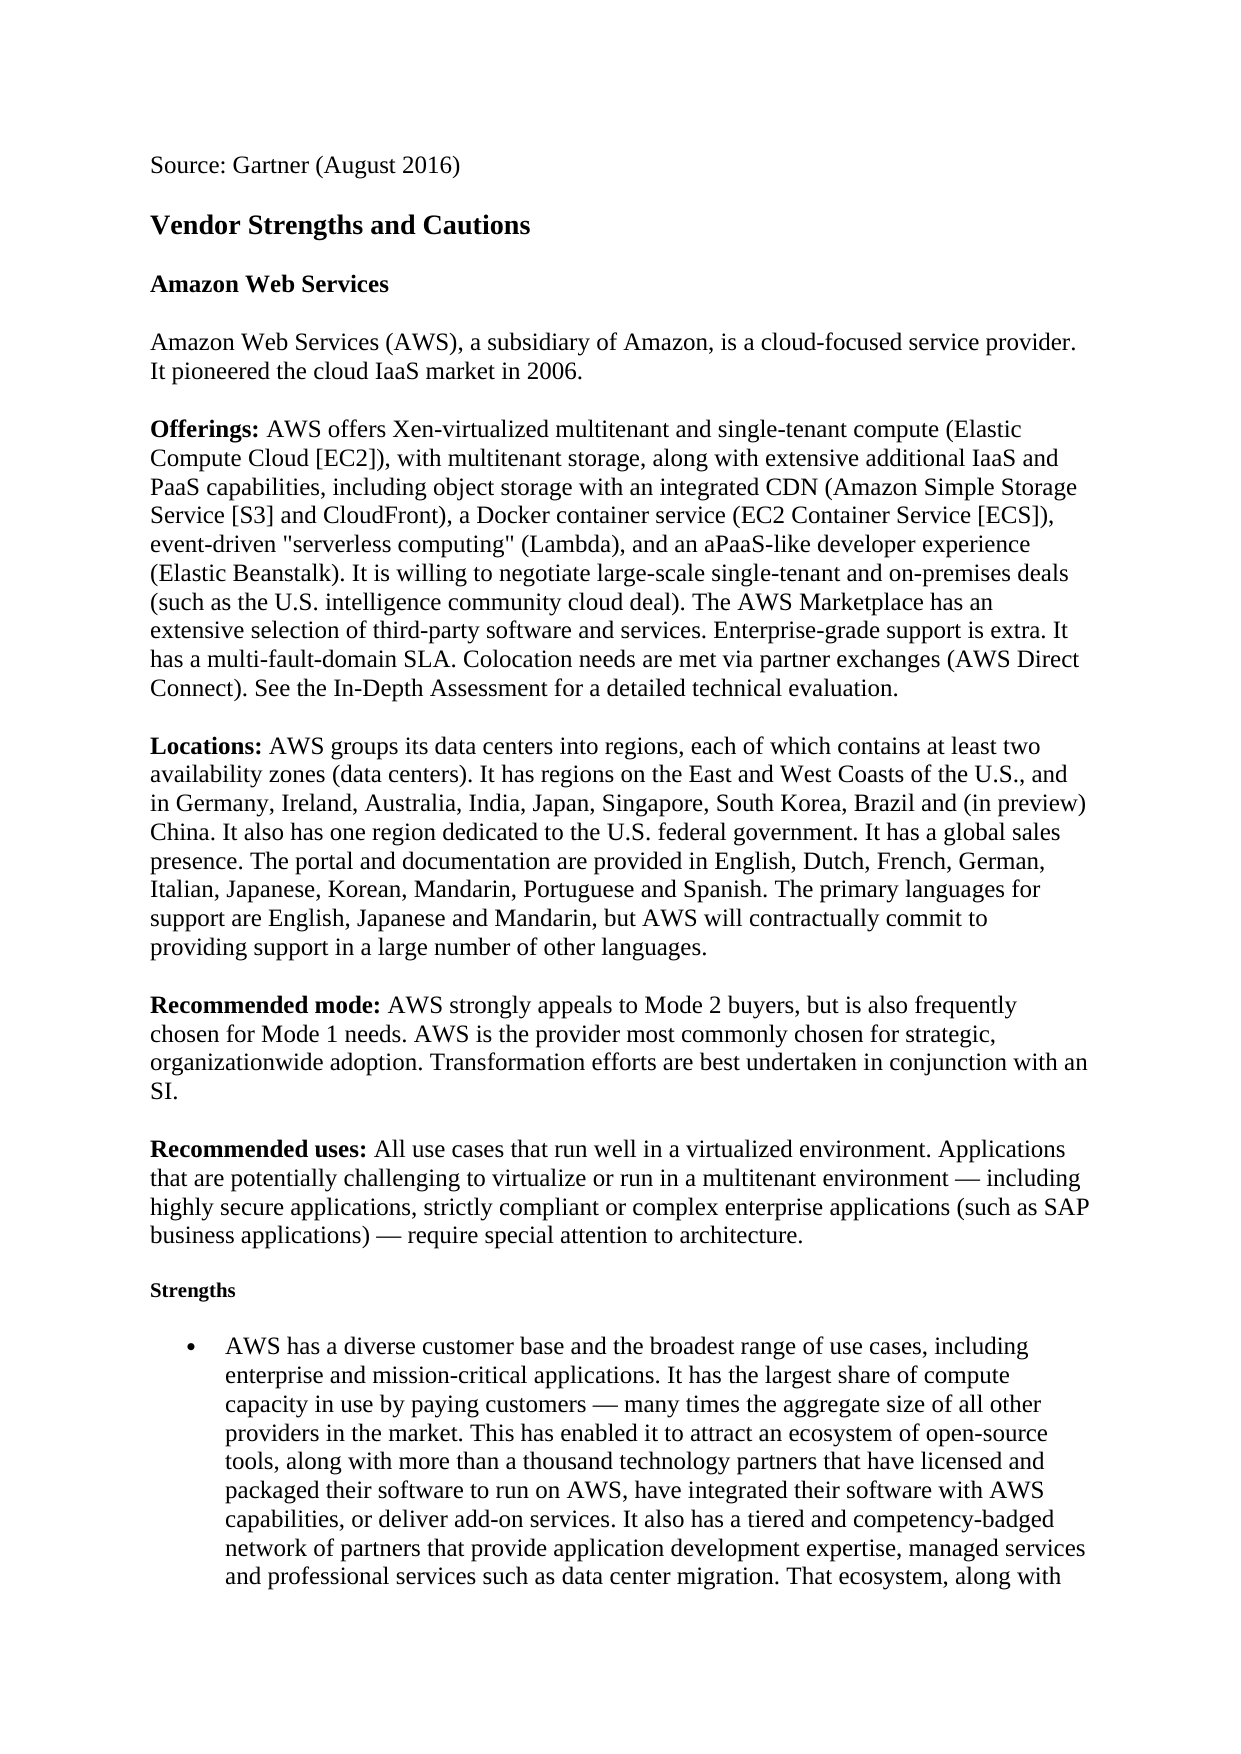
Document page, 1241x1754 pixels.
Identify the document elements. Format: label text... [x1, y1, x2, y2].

text Amazon Web Services (AWS), a subsidiary of Amazon, is a cloud-focused service provider. It pioneered the cloud IaaS market in 2006. [150, 327, 1090, 385]
text Amazon Web Services [150, 269, 1090, 298]
text Recommended mode: AWS strongly appeals to Mode 2 buyers, but is also frequently chosen for Mode 1 needs. AWS is the provider most commonly chosen for strategic, organizationwide adoption. Transformation efforts are best undertaken in conjunction with an SI. [150, 990, 1090, 1105]
text Source: Gartner (August 2016) [150, 150, 1090, 179]
text Locations: AWS groups its data centers into regions, each of which contains at least two availability zones (data centers). It has regions on the East and West Coasts of the U.S., and in Germany, Ireland, Australia, India, Japan, Singapore, South Korea, Brazil and (in preview) China. It also has one region dedicated to the U.S. federal government. It has a global sales presence. The portal and documentation are provided in English, Dutch, French, German, Italian, Japanese, Korean, Mandarin, Portuguese and Spanish. The primary languages for support are English, Japanese and Mandarin, but AWS will contractually commit to providing support in a large number of other languages. [150, 731, 1090, 961]
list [187, 1331, 1090, 1590]
text Recommended uses: All use cases that run well in a virtualized environment. Applications that are potentially challenging to virtualize or run in a multitenant environment — including highly secure applications, strictly compliant or complex enterprise applications (such as SAP business applications) — require special attention to architecture. [150, 1134, 1090, 1249]
text Vendor Strengths and Cautions [150, 208, 1090, 240]
text Strengths [150, 1278, 1090, 1302]
text Offerings: AWS offers Xen-virtualized multitenant and single-tenant compute (Elastic Compute Cloud [EC2]), with multitenant storage, along with extensive additional IaaS and PaaS capabilities, including object storage with an integrated CDN (Amazon Simple Storage Service [S3] and CloudFront), a Docker container service (EC2 Container Service [ECS]), event-driven "serverless computing" (Lambda), and an aPaaS-like developer experience (Elastic Beanstalk). It is willing to negotiate large-scale single-tenant and on-premises deals (such as the U.S. intelligence community cloud deal). The AWS Marketplace has an extensive selection of third-party software and services. Enterprise-grade support is extra. It has a multi-fault-domain SLA. Colocation needs are met via partner exchanges (AWS Direct Connect). See the In-Depth Assessment for a detailed technical evaluation. [150, 414, 1090, 702]
